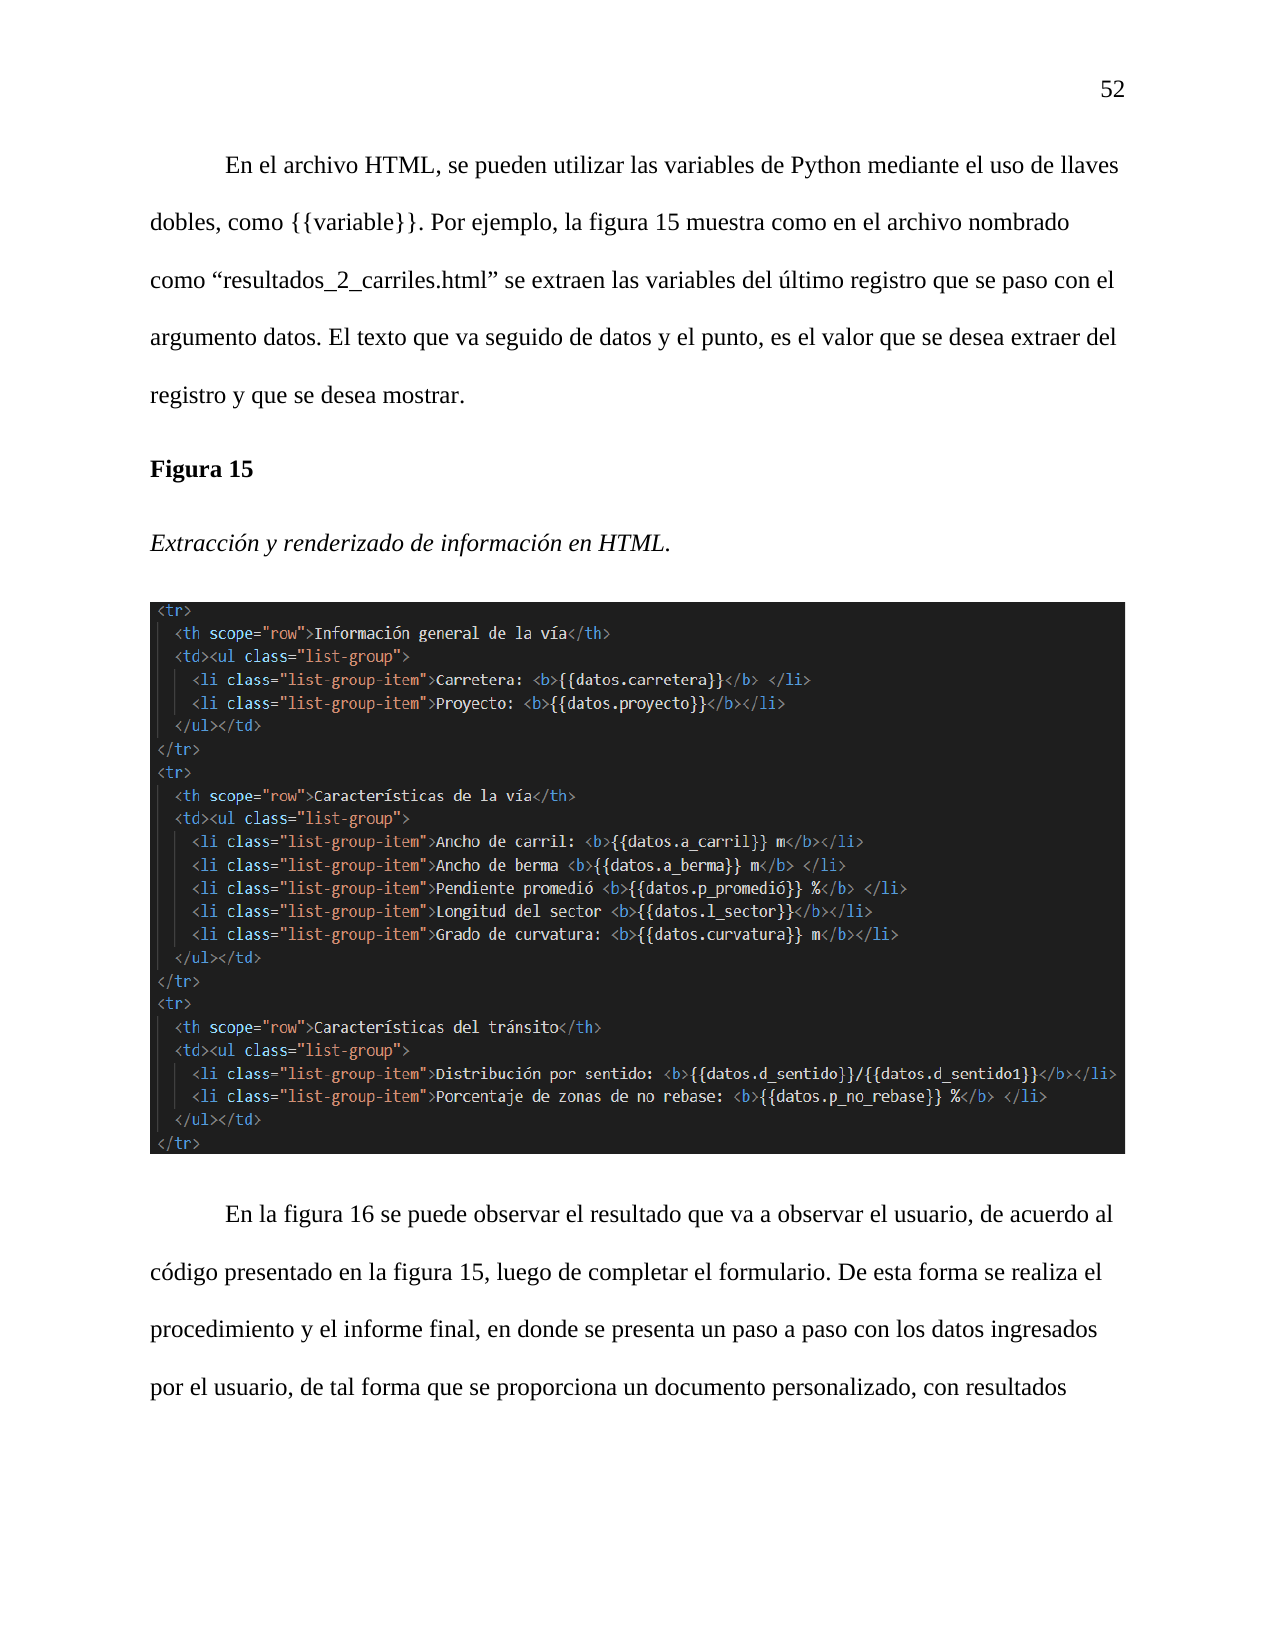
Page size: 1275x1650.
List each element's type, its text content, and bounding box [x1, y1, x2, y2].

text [150, 1199, 1125, 1401]
text Extracción y renderizado de información en HTML. [150, 528, 1125, 557]
picture [150, 602, 1125, 1154]
text Figura 15 [150, 454, 1125, 483]
text En el archivo HTML, se pueden utilizar las variables de Python mediante el uso de llaves dobles, como {{variable}}. Por ejemplo, la figura 15 muestra como en el archivo nombrado como “resultados_2_carriles.html” se extraen las variables del último registro que se paso con el argumento datos. El texto que va seguido de datos y el punto, es el valor que se desea extraer del registro y que se desea mostrar. [150, 150, 1125, 409]
